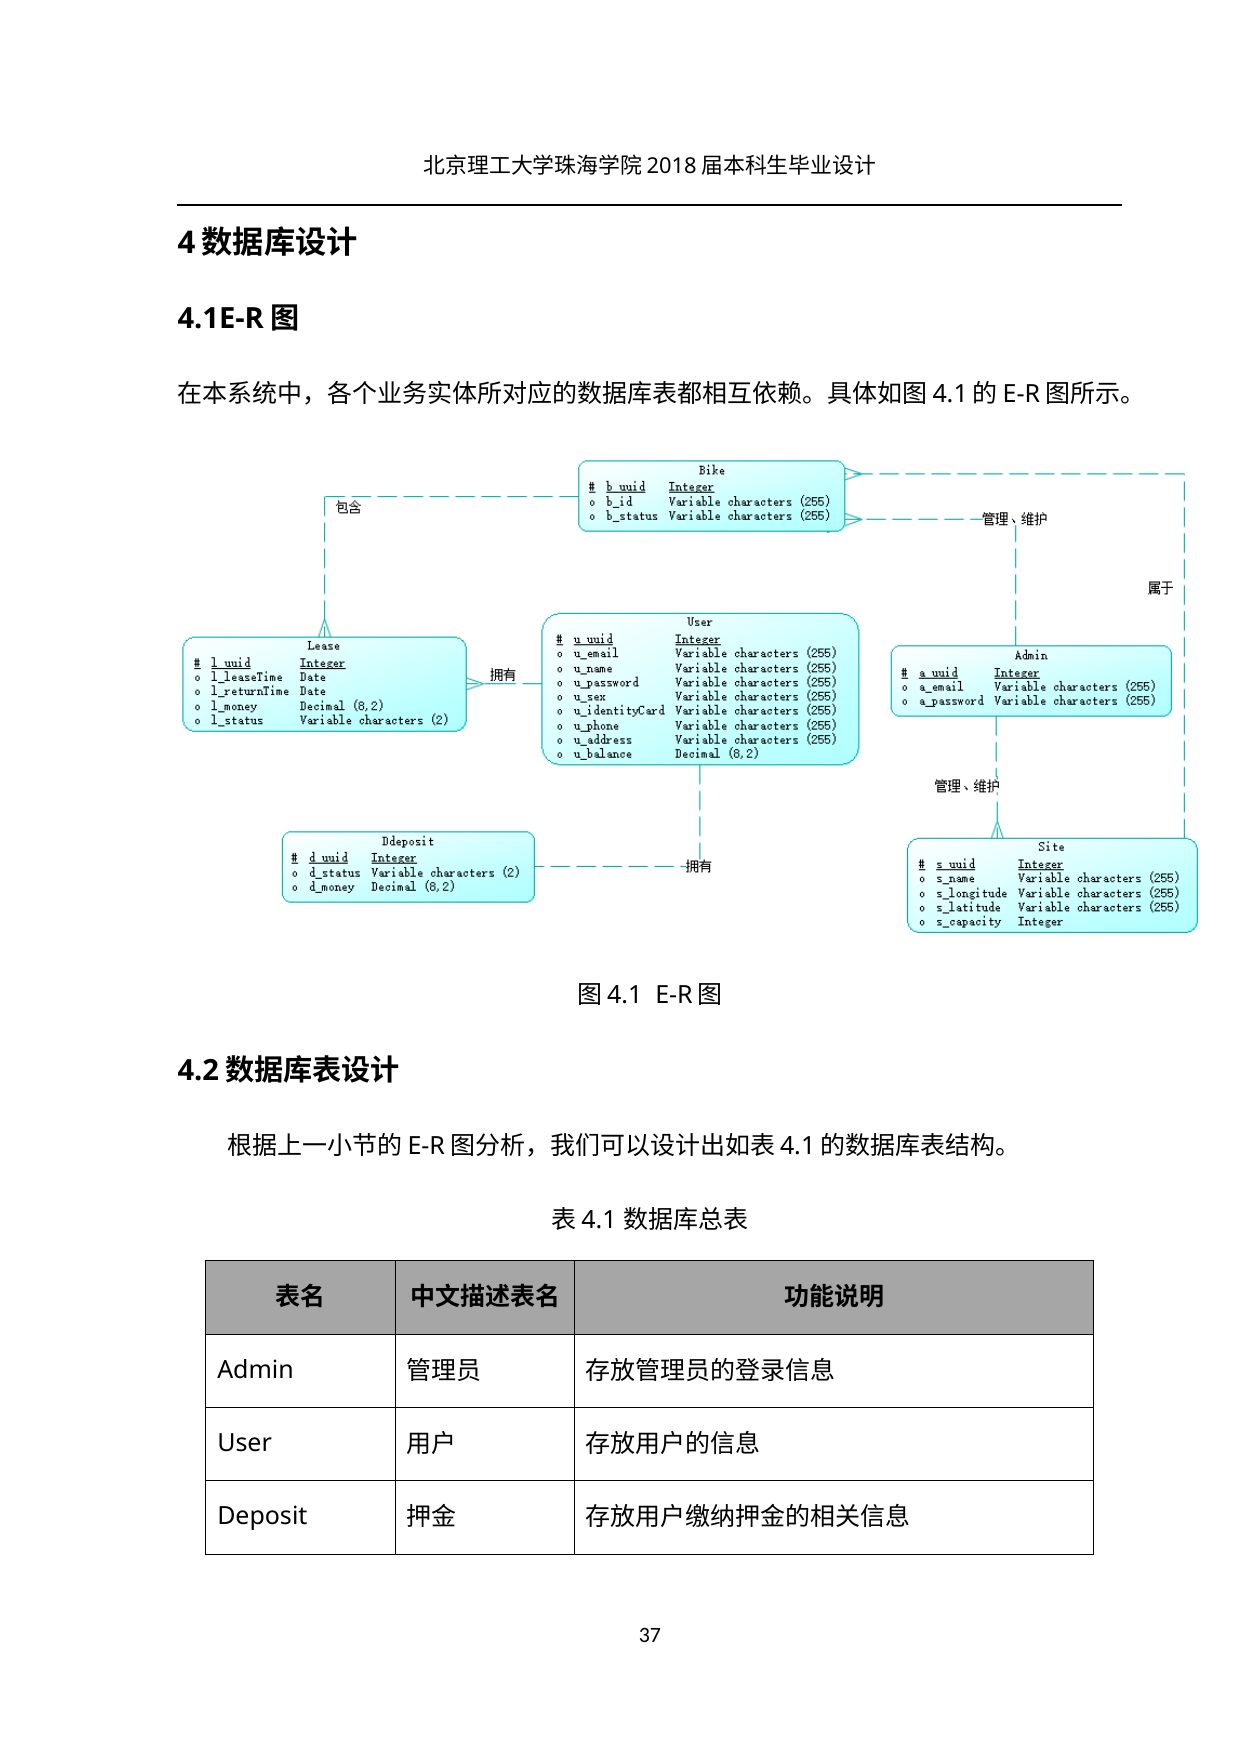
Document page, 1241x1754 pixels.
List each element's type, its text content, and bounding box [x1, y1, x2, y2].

text 图4.1 E-R图 [177, 961, 1122, 1026]
table_header 功能说明 [575, 1261, 1093, 1334]
table_cell 存放用户的信息 [575, 1408, 1093, 1480]
subtitle 4数据库设计 [177, 207, 1122, 272]
table_cell 用户 [396, 1408, 574, 1480]
table_cell 存放管理员的登录信息 [575, 1335, 1093, 1407]
table_cell User [206, 1408, 395, 1480]
text 在本系统中，各个业务实体所对应的数据库表都相互依赖。具体如图4.1的E-R图所示。 [177, 359, 1122, 424]
table_header 中文描述表名 [396, 1261, 574, 1334]
table_header 表名 [206, 1261, 395, 1334]
text 表4.1 数据库总表 [177, 1185, 1122, 1250]
picture [177, 442, 1212, 946]
table_cell 存放用户缴纳押金的相关信息 [575, 1481, 1093, 1554]
text 根据上一小节的E-R图分析，我们可以设计出如表4.1的数据库表结构。 [177, 1111, 1122, 1176]
text 4.2数据库表设计 [177, 1036, 1122, 1101]
text 4.1E-R图 [177, 284, 1122, 349]
table_cell Deposit [206, 1481, 395, 1554]
table_cell 管理员 [396, 1335, 574, 1407]
table_cell 押金 [396, 1481, 574, 1554]
table_cell Admin [206, 1335, 395, 1407]
